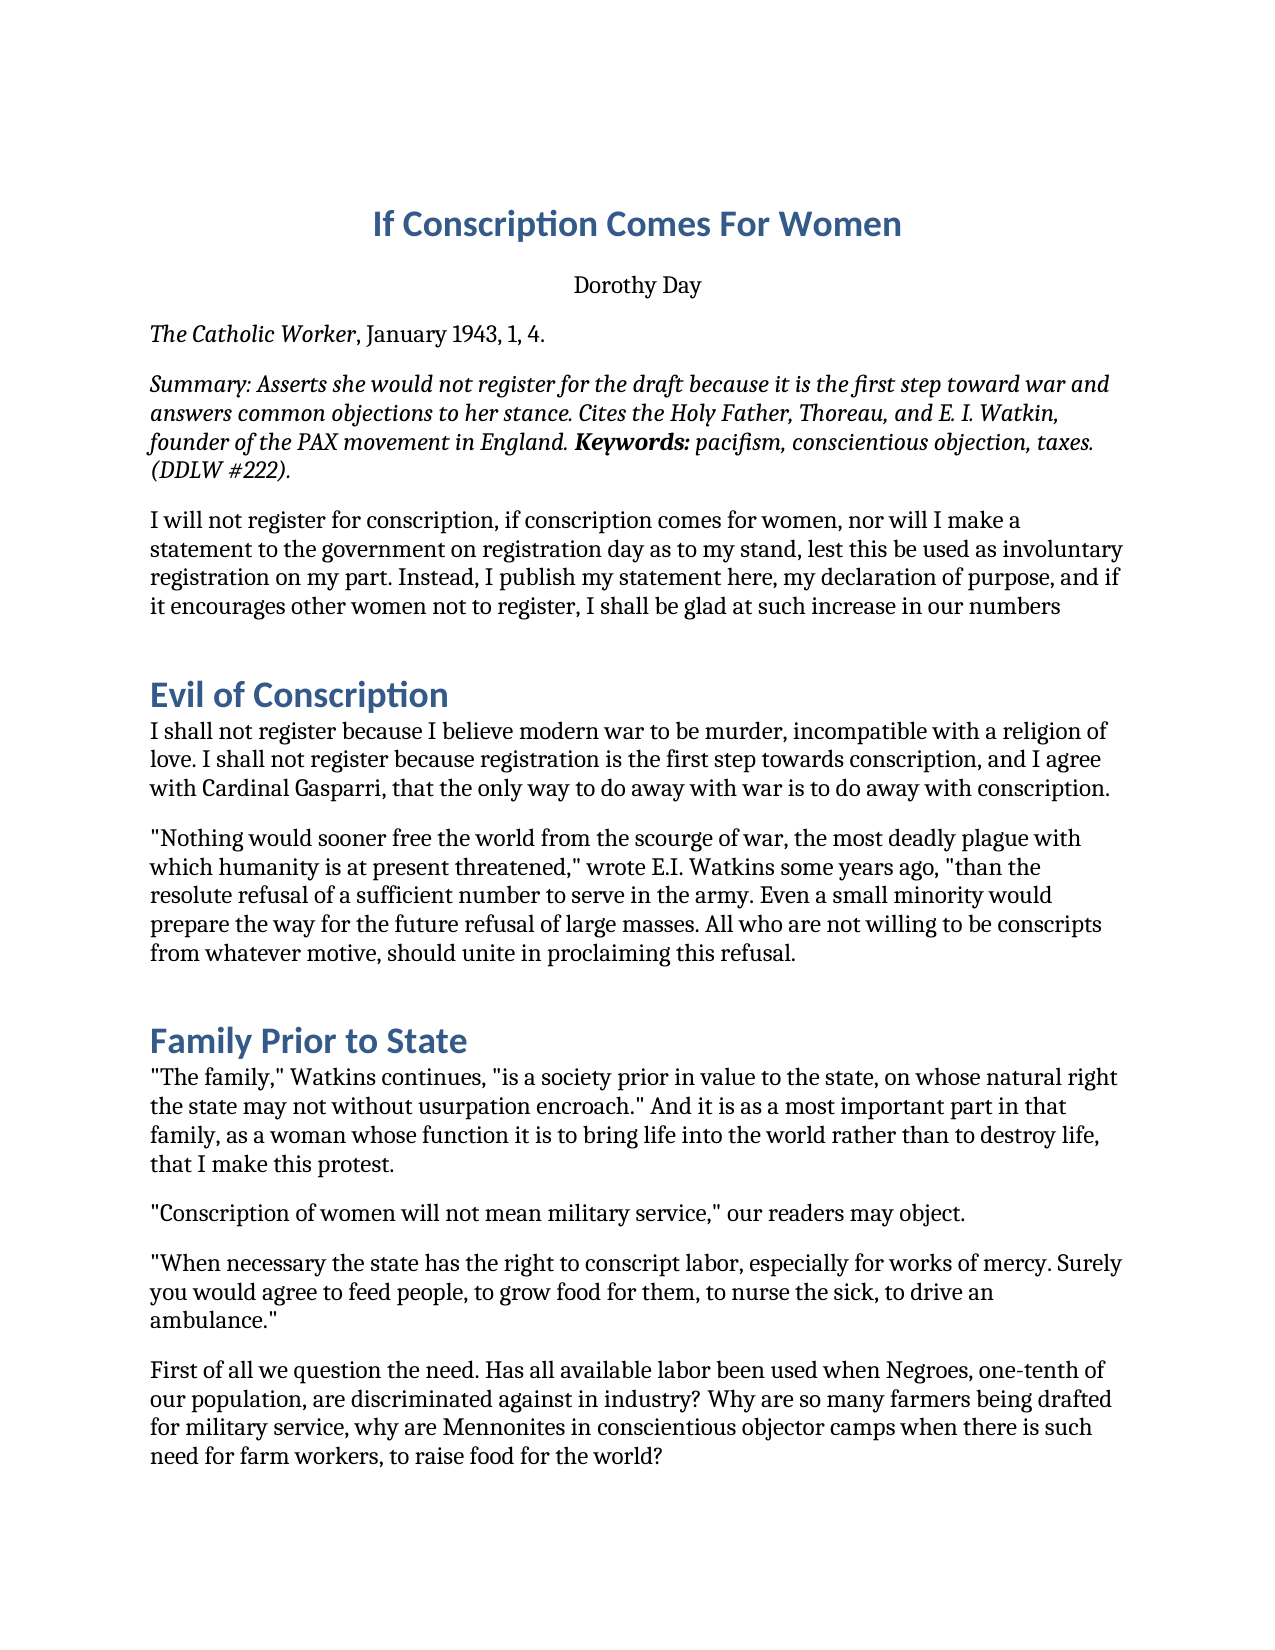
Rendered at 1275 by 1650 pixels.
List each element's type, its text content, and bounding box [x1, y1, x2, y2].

text "When necessary the state has the right to conscript labor, especially for works of mercy. Surely you would agree to feed people, to grow food for them, to nurse the sick, to drive an ambulance." [150, 1249, 1125, 1335]
text I will not register for conscription, if conscription comes for women, nor will I make a statement to the government on registration day as to my stand, lest this be used as involuntary registration on my part. Instead, I publish my statement here, my declaration of purpose, and if it encourages other women not to register, I shall be glad at such increase in our numbers [150, 506, 1125, 621]
title If Conscription Comes For Women [150, 200, 1125, 246]
text "Conscription of women will not mean military service," our readers may object. [150, 1199, 1125, 1228]
text "The family," Watkins continues, "is a society prior in value to the state, on whose natural right the state may not without usurpation encroach." And it is as a most important part in that family, as a woman whose function it is to bring life into the world rather than to destroy life, that I make this protest. [150, 1063, 1125, 1178]
text "Nothing would sooner free the world from the scourge of war, the most deadly plague with which humanity is at present threatened," wrote E.I. Watkins some years ago, "than the resolute refusal of a sufficient number to serve in the army. Even a small minority would prepare the way for the future refusal of large masses. All who are not willing to be conscripts from whatever motive, should unite in proclaiming this refusal. [150, 824, 1125, 967]
text I shall not register because I believe modern war to be murder, incompatible with a religion of love. I shall not register because registration is the first step towards conscription, and I agree with Cardinal Gasparri, that the only way to do away with war is to do away with conscription. [150, 717, 1125, 803]
text First of all we question the need. Has all available labor been used when Negroes, one-tenth of our population, are discriminated against in industry? Why are so many farmers being drafted for military service, why are Mennonites in conscientious objector camps when there is such need for farm workers, to raise food for the world? [150, 1356, 1125, 1471]
text The Catholic Worker, January 1943, 1, 4. [150, 320, 1125, 349]
subtitle Evil of Conscription [150, 671, 1125, 717]
text Summary: Asserts she would not register for the draft because it is the first step toward war and answers common objections to her stance. Cites the Holy Father, Thoreau, and E. I. Watkin, founder of the PAX movement in England. Keywords: pacifism, conscientious objection, taxes. (DDLW #222). [150, 370, 1125, 485]
subtitle Family Prior to State [150, 1017, 1125, 1063]
text Dorothy Day [150, 271, 1125, 299]
